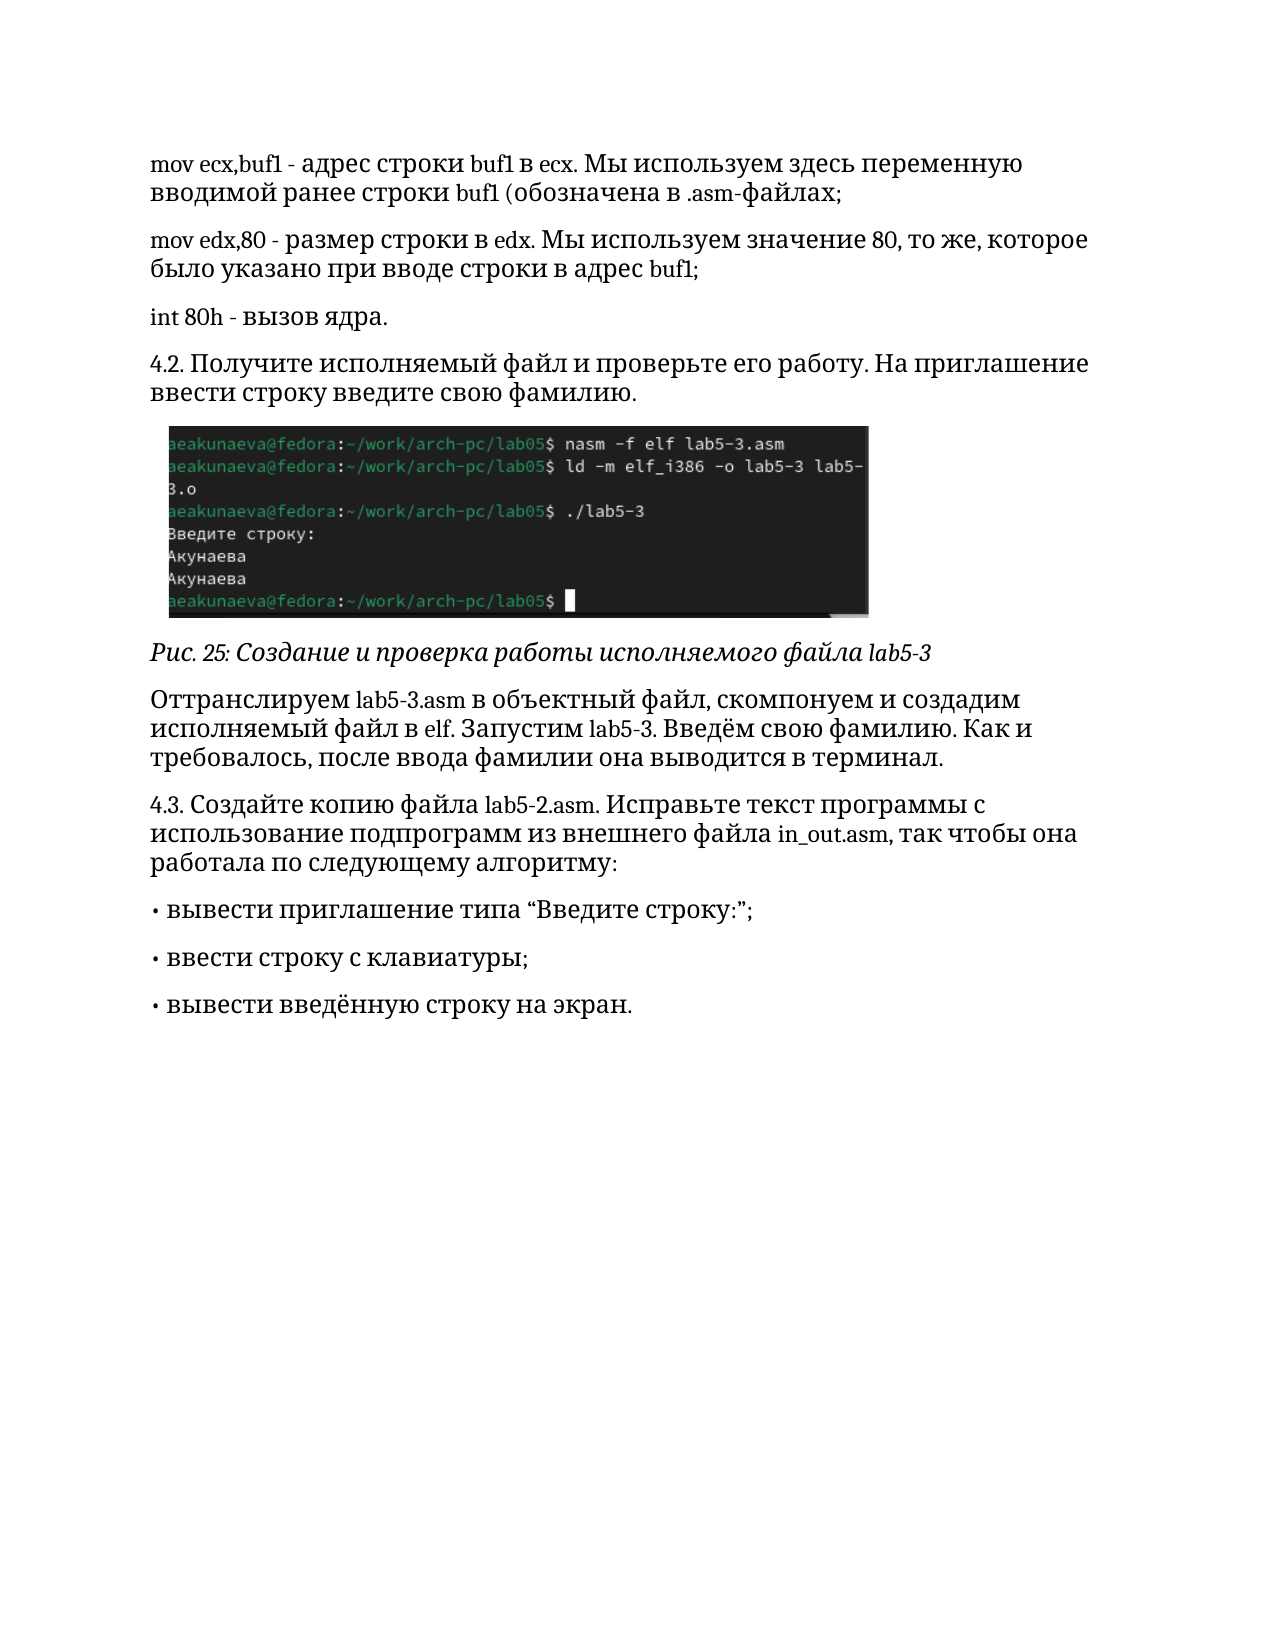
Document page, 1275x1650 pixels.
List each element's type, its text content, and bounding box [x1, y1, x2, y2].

text mov ecx,buf1 - адрес строки buf1 в ecx. Мы используем здесь переменную вводимой ранее строки buf1 (обозначена в .asm-файлах; [150, 150, 1125, 207]
picture [168, 426, 869, 618]
text • вывести введённую строку на экран. [150, 991, 1125, 1020]
text int 80h - вызов ядра. [150, 302, 1125, 331]
text 4.2. Получите исполняемый файл и проверьте его работу. На приглашение ввести строку введите свою фамилию. [150, 350, 1125, 407]
text mov edx,80 - размер строки в edx. Мы используем значение 80, то же, которое было указано при вводе строки в адрес buf1; [150, 226, 1125, 284]
text • вывести приглашение типа “Введите строку:”; [150, 896, 1125, 925]
text Оттранслируем lab5-3.asm в объектный файл, скомпонуем и создадим исполняемый файл в elf. Запустим lab5-3. Введём свою фамилию. Как и требовалось, после ввода фамилии она выводится в терминал. [150, 686, 1125, 772]
text Рис. 25: Создание и проверка работы исполняемого файла lab5-3 [150, 638, 1125, 667]
text 4.3. Создайте копию файла lab5-2.asm. Исправьте текст программы с использование подпрограмм из внешнего файла in_out.asm, так чтобы она работала по следующему алгоритму: [150, 791, 1125, 877]
text • ввести строку с клавиатуры; [150, 943, 1125, 972]
